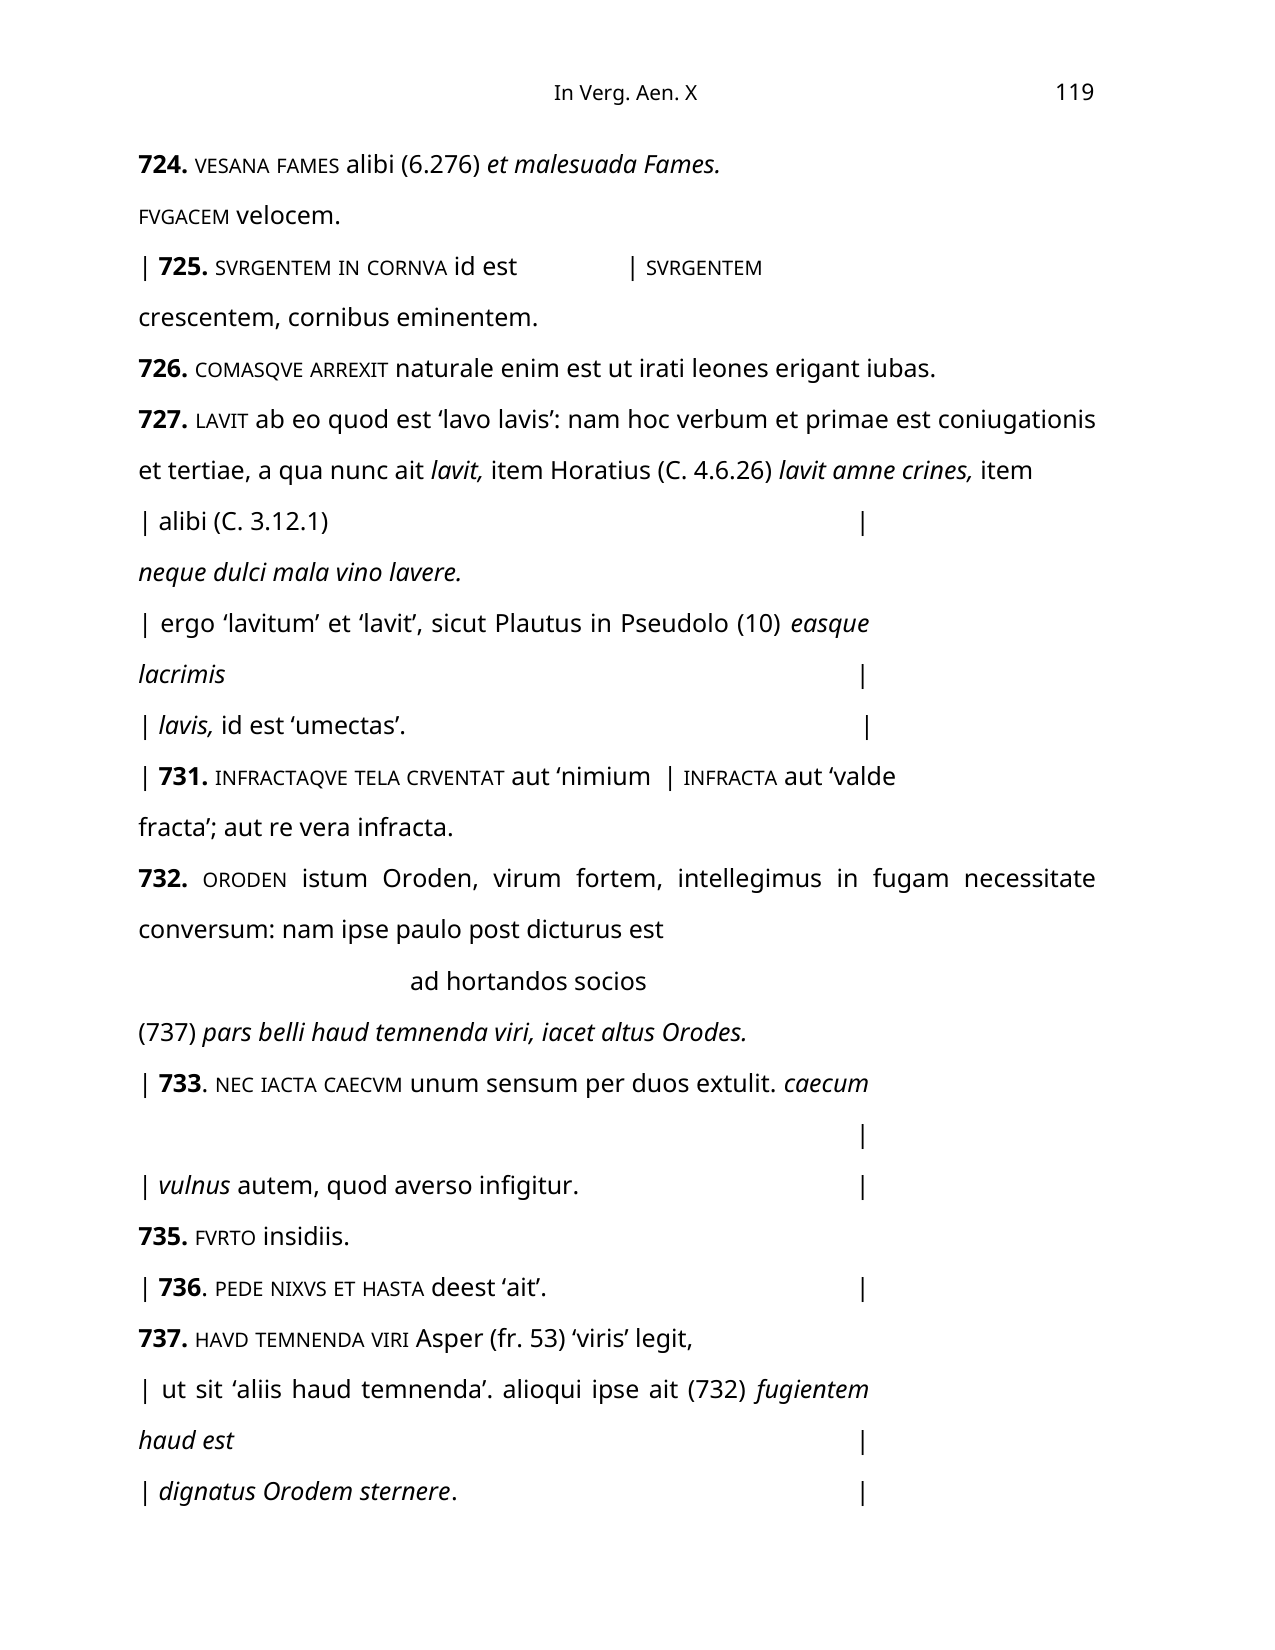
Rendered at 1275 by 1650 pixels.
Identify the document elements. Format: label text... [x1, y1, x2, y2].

text | 725. svrgentem in cornva id est | svrgentem [138, 248, 1097, 283]
text 726. comasqve arrexit naturale enim est ut irati leones erigant iubas. [138, 351, 1097, 385]
text 724. vesana fames alibi (6.276) et malesuada Fames. [138, 146, 1097, 181]
text fracta’; aut re vera infracta. [138, 810, 1097, 844]
text 727. lavit ab eo quod est ‘lavo lavis’: nam hoc verbum et primae est coniugationis et tertiae, a qua nunc ait lavit, item Horatius (C. 4.6.26) lavit amne crines, item [138, 402, 1097, 487]
text 735. fvrto insidiis. [138, 1218, 1097, 1252]
text | dignatus Orodem sternere. | [138, 1473, 869, 1508]
text | 733. nec iacta caecvm unum sensum per duos extulit. caecum | [138, 1065, 869, 1150]
text | alibi (C. 3.12.1) | [138, 504, 869, 538]
text | lavis, id est ‘umectas’. | [138, 708, 1097, 742]
text neque dulci mala vino lavere. [138, 555, 1097, 589]
text 737. havd temnenda viri Asper (fr. 53) ‘viris’ legit, [138, 1320, 1097, 1354]
text ad hortandos socios [410, 963, 1097, 997]
text | vulnus autem, quod averso infigitur. | [138, 1167, 869, 1201]
text | ergo ‘lavitum’ et ‘lavit’, sicut Plautus in Pseudolo (10) easque lacrimis | [138, 606, 869, 691]
text | ut sit ‘aliis haud temnenda’. alioqui ipse ait (732) fugientem haud est | [138, 1371, 869, 1457]
text (737) pars belli haud temnenda viri, iacet altus Orodes. [138, 1014, 1097, 1048]
text | 731. infractaqve tela crventat aut ‘nimium | infracta aut ‘valde [138, 759, 1097, 793]
text | 736. pede nixvs et hasta deest ‘ait’. | [138, 1269, 869, 1303]
text crescentem, cornibus eminentem. [138, 299, 1097, 334]
text 732. oroden istum Oroden, virum fortem, intellegimus in fugam necessitate conversum: nam ipse paulo post dicturus est [138, 861, 1097, 946]
text fvgacem velocem. [138, 197, 1097, 232]
